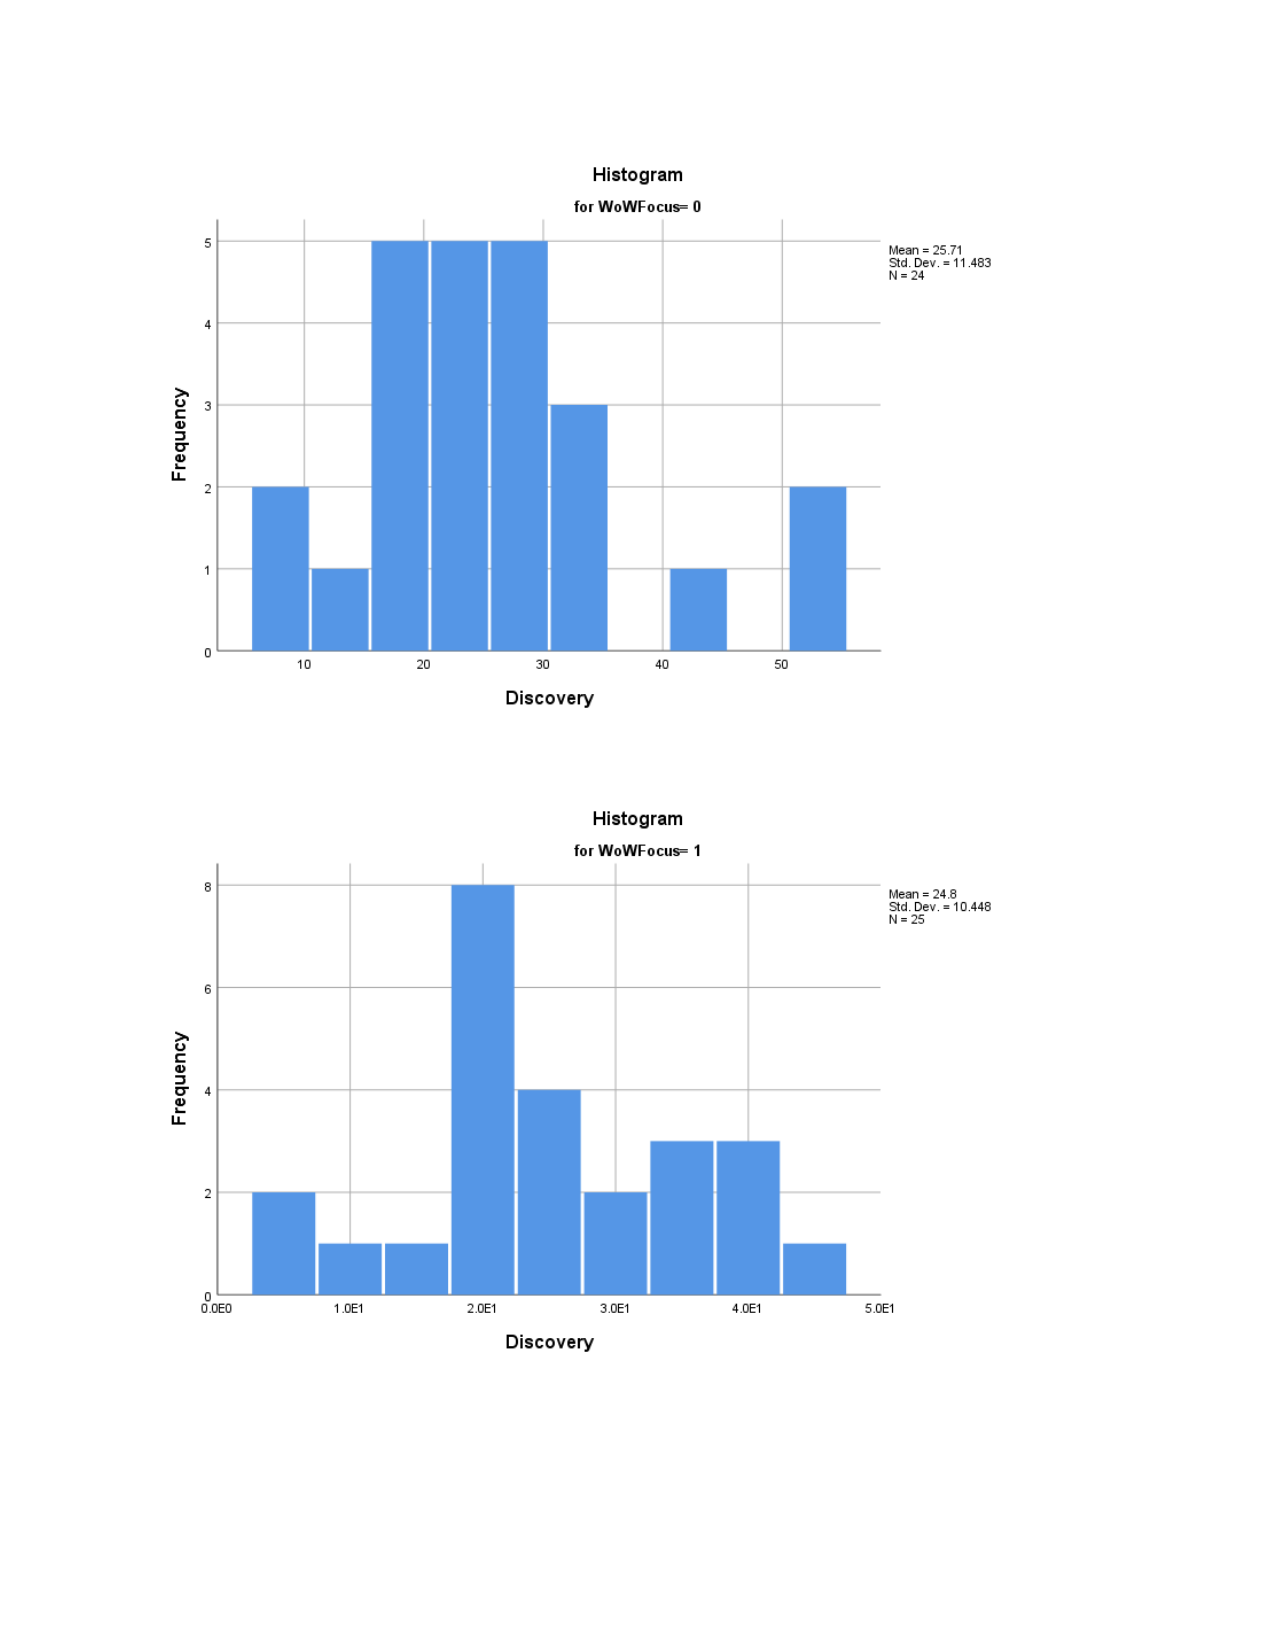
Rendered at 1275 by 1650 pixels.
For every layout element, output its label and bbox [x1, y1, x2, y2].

picture [150, 793, 1125, 1368]
picture [150, 150, 1125, 724]
